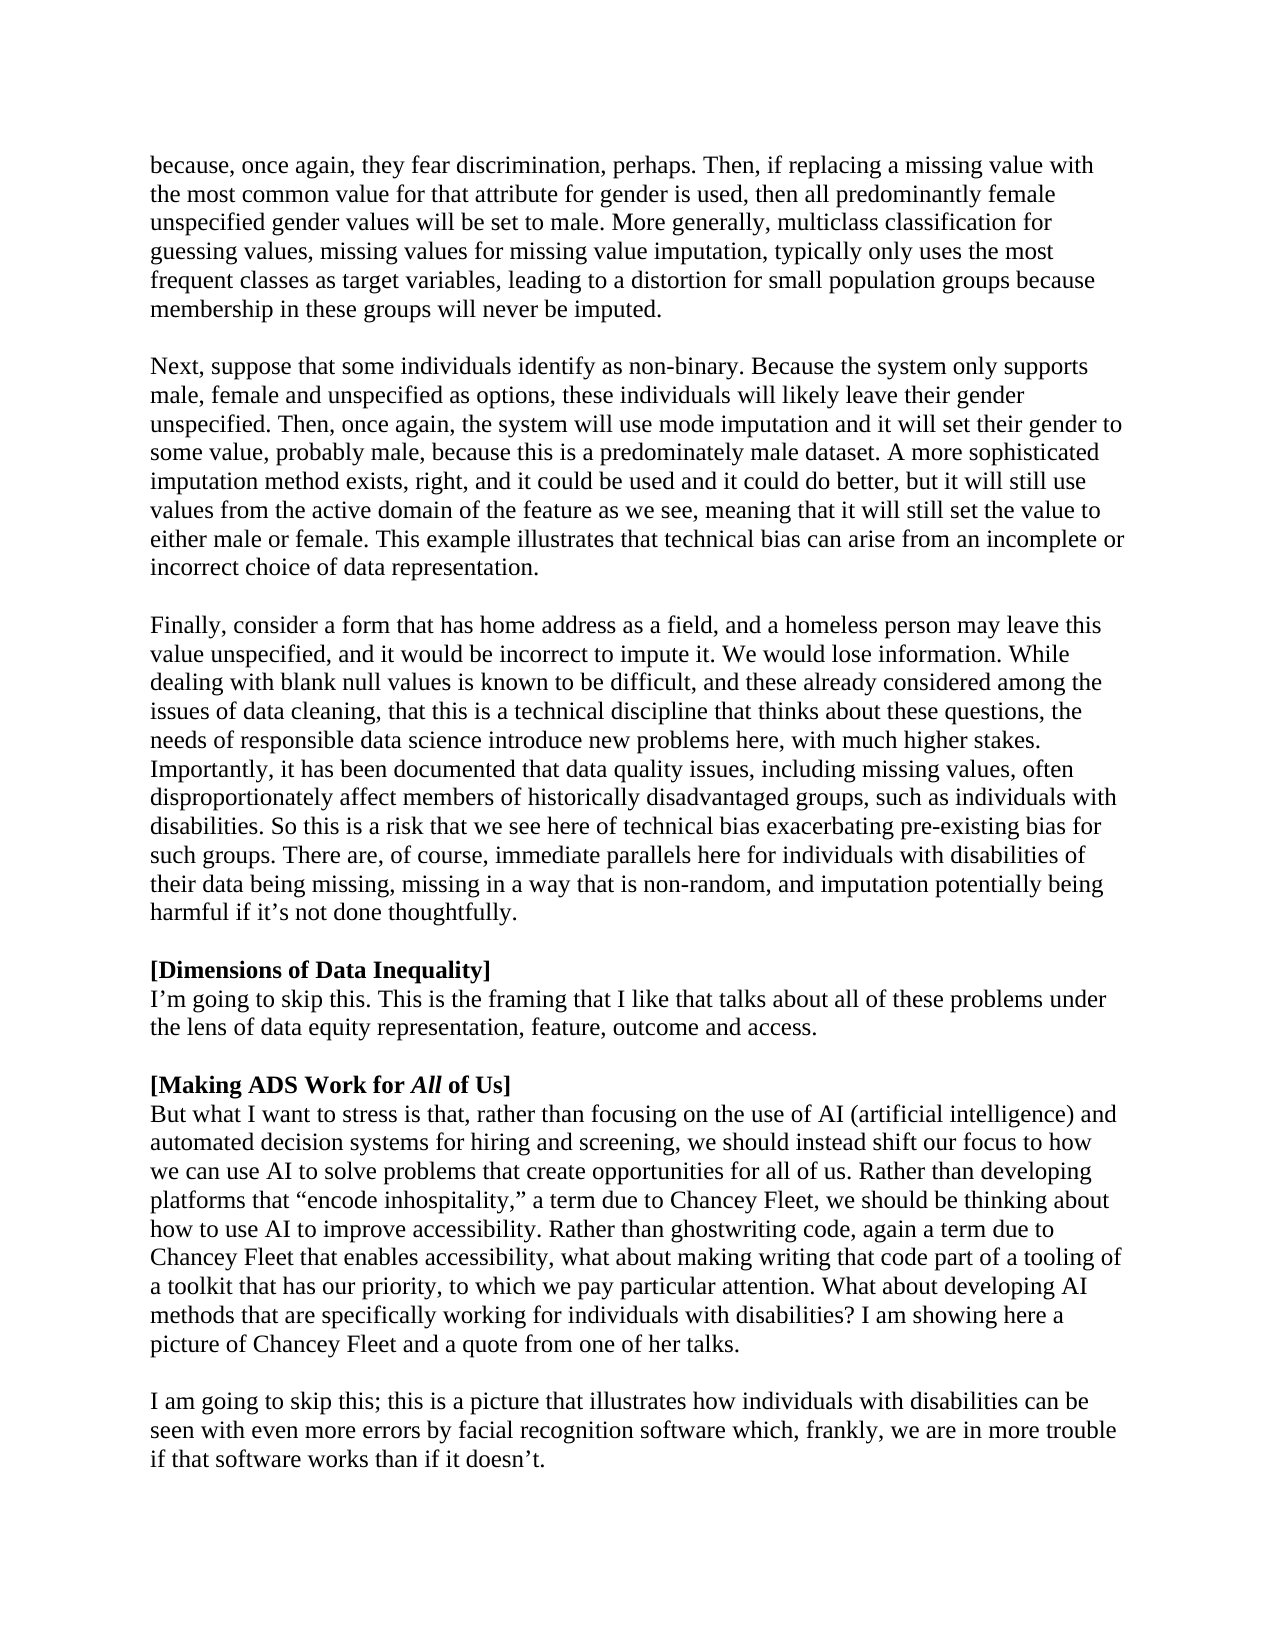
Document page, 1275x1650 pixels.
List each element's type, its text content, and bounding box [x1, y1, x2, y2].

text Finally, consider a form that has home address as a field, and a homeless person may leave this value unspecified, and it would be incorrect to impute it. We would lose information. While dealing with blank null values is known to be difficult, and these already considered among the issues of data cleaning, that this is a technical discipline that thinks about these questions, the needs of responsible data science introduce new problems here, with much higher stakes. Importantly, it has been documented that data quality issues, including missing values, often disproportionately affect members of historically disadvantaged groups, such as individuals with disabilities. So this is a risk that we see here of technical bias exacerbating pre-existing bias for such groups. There are, of course, immediate parallels here for individuals with disabilities of their data being missing, missing in a way that is non-random, and imputation potentially being harmful if it’s not done thoughtfully. [150, 610, 1125, 926]
text Next, suppose that some individuals identify as non-binary. Because the system only supports male, female and unspecified as options, these individuals will likely leave their gender unspecified. Then, once again, the system will use mode imputation and it will set their gender to some value, probably male, because this is a predominately male dataset. A more sophisticated imputation method exists, right, and it could be used and it could do better, but it will still use values from the active domain of the feature as we see, meaning that it will still set the value to either male or female. This example illustrates that technical bias can arise from an incomplete or incorrect choice of data representation. [150, 351, 1125, 581]
text But what I want to stress is that, rather than focusing on the use of AI (artificial intelligence) and automated decision systems for hiring and screening, we should instead shift our focus to how we can use AI to solve problems that create opportunities for all of us. Rather than developing platforms that “encode inhospitality,” a term due to Chancey Fleet, we should be thinking about how to use AI to improve accessibility. Rather than ghostwriting code, again a term due to Chancey Fleet that enables accessibility, what about making writing that code part of a tooling of a toolkit that has our priority, to which we pay particular attention. What about developing AI methods that are specifically working for individuals with disabilities? I am showing here a picture of Chancey Fleet and a quote from one of her talks. [150, 1099, 1125, 1357]
text [Making ADS Work for All of Us] [150, 1070, 1125, 1099]
text I’m going to skip this. This is the framing that I like that talks about all of these problems under the lens of data equity representation, feature, outcome and access. [150, 984, 1125, 1041]
text I am going to skip this; this is a picture that illustrates how individuals with disabilities can be seen with even more errors by facial recognition software which, frankly, we are in more trouble if that software works than if it doesn’t. [150, 1386, 1125, 1472]
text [150, 150, 1125, 322]
text [Dimensions of Data Inequality] [150, 955, 1125, 984]
